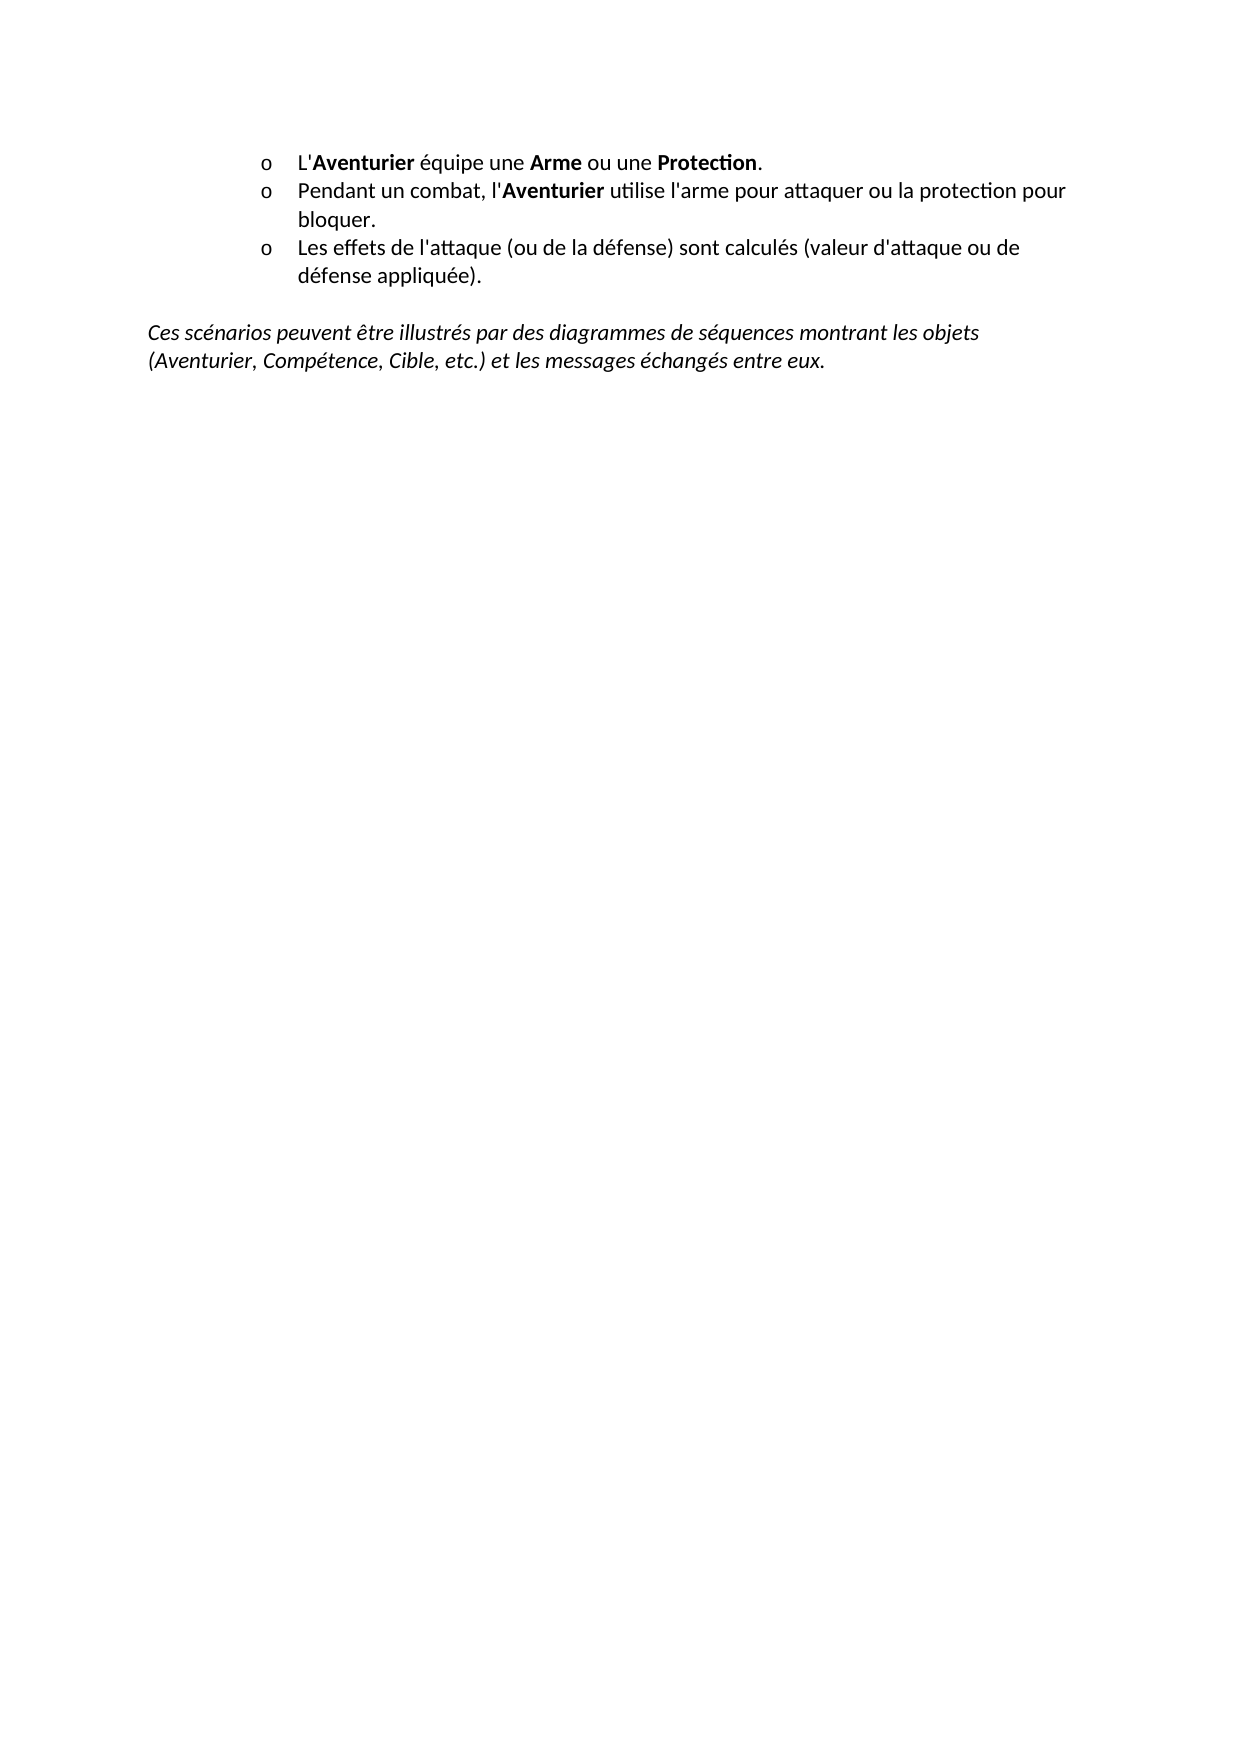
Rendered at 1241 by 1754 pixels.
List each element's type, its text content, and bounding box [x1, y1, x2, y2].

text Ces scénarios peuvent être illustrés par des diagrammes de séquences montrant les objets (Aventurier, Compétence, Cible, etc.) et les messages échangés entre eux. [148, 318, 1093, 374]
list L'Aventurier équipe une Arme ou une Protection. [260, 148, 1093, 176]
list Pendant un combat, l'Aventurier utilise l'arme pour attaquer ou la protection pour bloquer. [260, 176, 1093, 233]
list Les effets de l'attaque (ou de la défense) sont calculés (valeur d'attaque ou de défense appliquée). [260, 233, 1093, 289]
